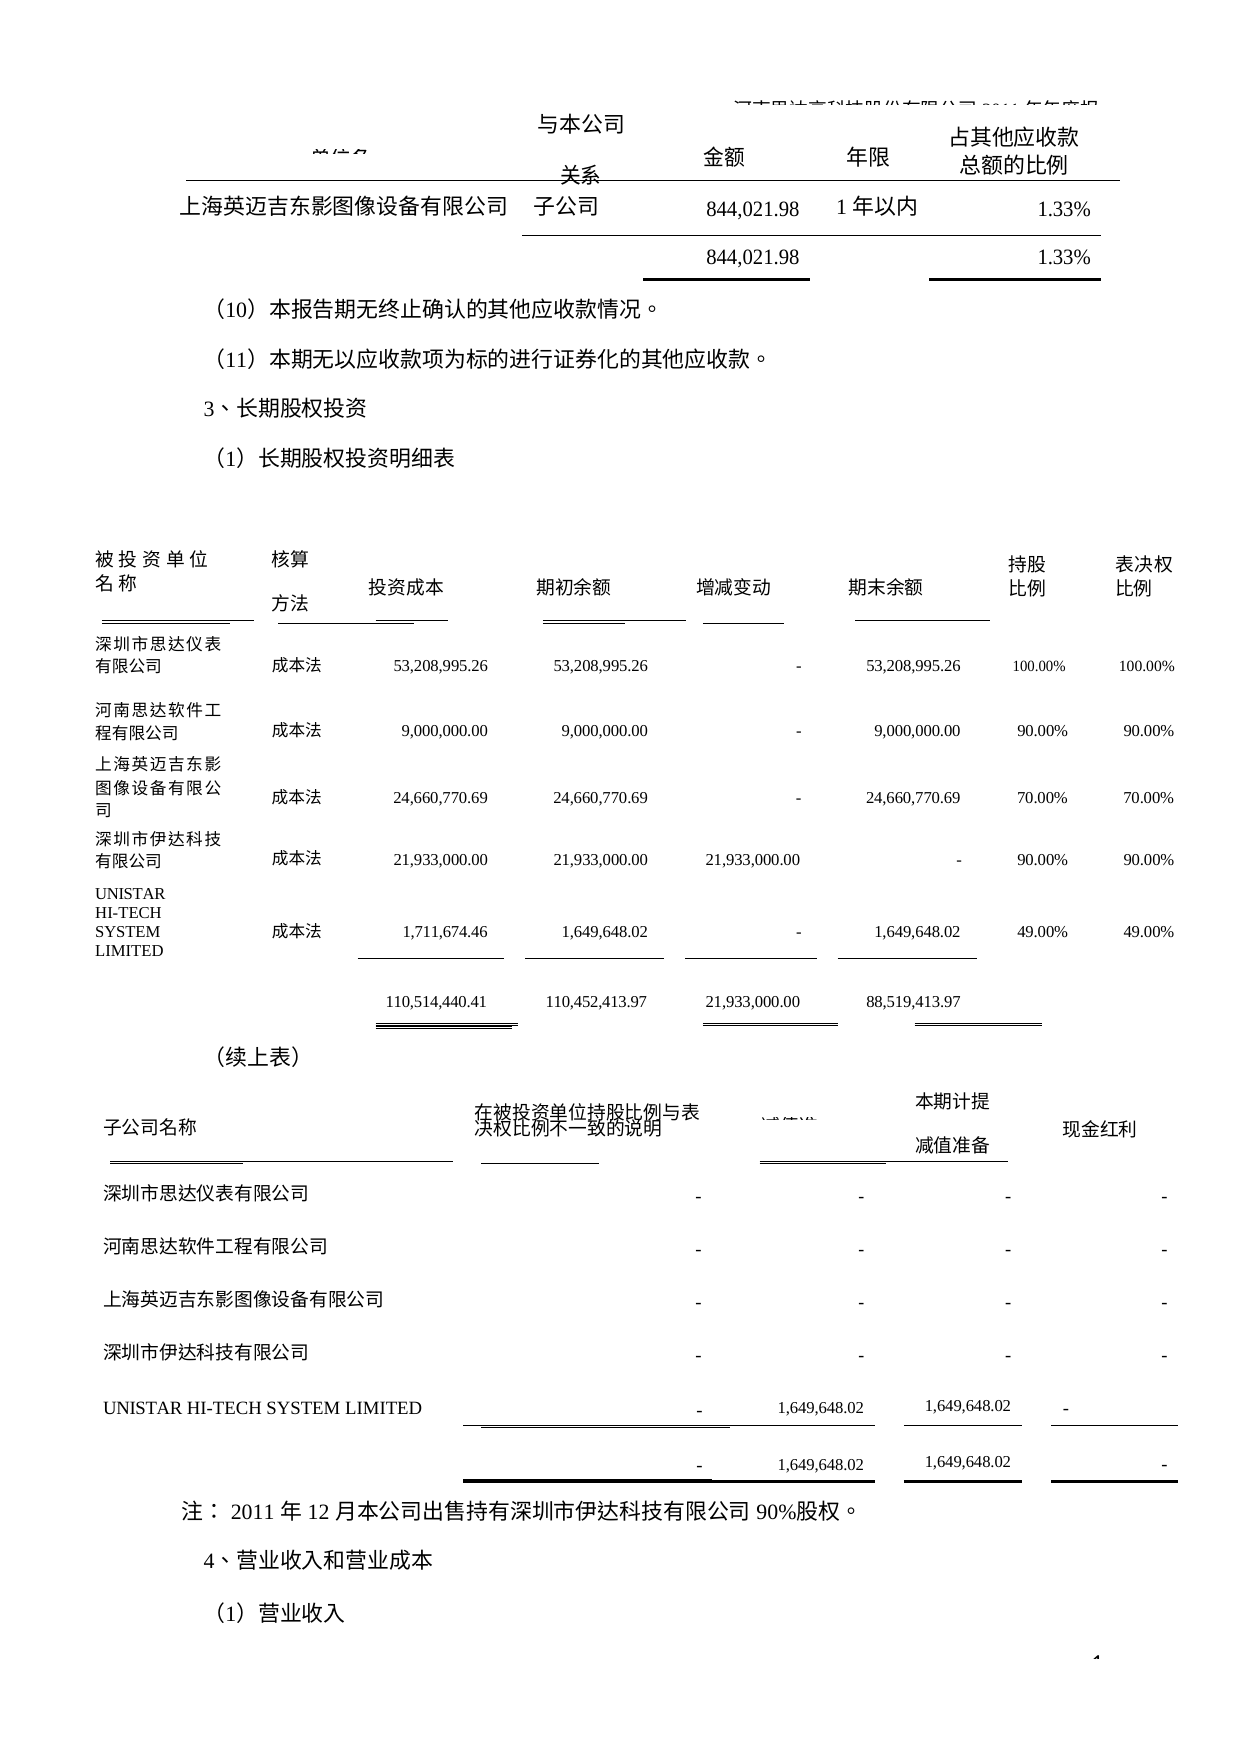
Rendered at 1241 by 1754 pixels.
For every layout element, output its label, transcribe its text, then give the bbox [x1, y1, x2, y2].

text 上海英迈吉东影 [95, 753, 1198, 776]
text 3、长期股权投资 [203, 393, 1198, 423]
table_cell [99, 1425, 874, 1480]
text 注： 2011 年 12 月本公司出售持有深圳市伊达科技有限公司 90%股权。 4、营业收入和营业成本 [181, 1496, 872, 1575]
text 成本法 24,660,770.69 24,660,770.69 - 24,660,770.69 70.00% 70.00% [271, 786, 1198, 809]
text UNISTAR HI-TECH [95, 884, 166, 922]
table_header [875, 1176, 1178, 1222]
text SYSTEM 成本法 1,711,674.46 1,649,648.02 - 1,649,648.02 49.00% 49.00% [95, 922, 1198, 941]
text （续上表） [203, 1042, 827, 1072]
text （1）长期股权投资明细表 [203, 443, 1198, 472]
text 比例 比例 [1008, 576, 1198, 601]
text 深圳市思达仪表 [95, 634, 1198, 655]
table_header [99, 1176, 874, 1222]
text 河南思达软件工 [95, 700, 1198, 721]
text 有限公司 成本法 53,208,995.26 53,208,995.26 - 53,208,995.26 100.00% 100.00% [95, 655, 1198, 677]
text 与本公司 [538, 115, 891, 136]
text 深圳市伊达科技 [95, 828, 224, 850]
text （10）本报告期无终止确认的其他应收款情况。 [203, 294, 1198, 324]
text 图像设备有限公 司 [95, 777, 224, 821]
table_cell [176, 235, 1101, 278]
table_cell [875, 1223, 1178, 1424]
text 子公司名称 在被投资单位持股比例与表 决权比例不一致的说明 [103, 1098, 701, 1141]
text 减值准备 现金红利 [915, 1112, 1198, 1143]
text 有限公司 成本法 21,933,000.00 21,933,000.00 21,933,000.00 - 90.00% 90.00% [95, 850, 1198, 872]
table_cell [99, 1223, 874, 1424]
text 程有限公司 成本法 9,000,000.00 9,000,000.00 - 9,000,000.00 90.00% 90.00% [95, 721, 1198, 744]
text 核算 [272, 552, 925, 570]
text （11）本期无以应收款项为标的进行证券化的其他应收款。 [203, 344, 1198, 373]
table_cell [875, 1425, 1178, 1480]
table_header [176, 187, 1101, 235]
text 本期计提 [915, 1094, 1198, 1112]
text 110,514,440.41 110,452,413.97 21,933,000.00 88,519,413.97 [385, 992, 1198, 1011]
text 持股 表决权 [1008, 552, 1198, 576]
text 方法 投资成本 期初余额 增减变动 期末余额 [272, 570, 925, 601]
text 被 投 资 单 位 名 称 [95, 547, 226, 596]
text 关系 金额 年限 [560, 136, 891, 172]
text 占其他应收款 总额的比例 [948, 122, 1082, 179]
text LIMITED [95, 941, 1198, 960]
text （1）营业收入 [203, 1598, 1198, 1628]
